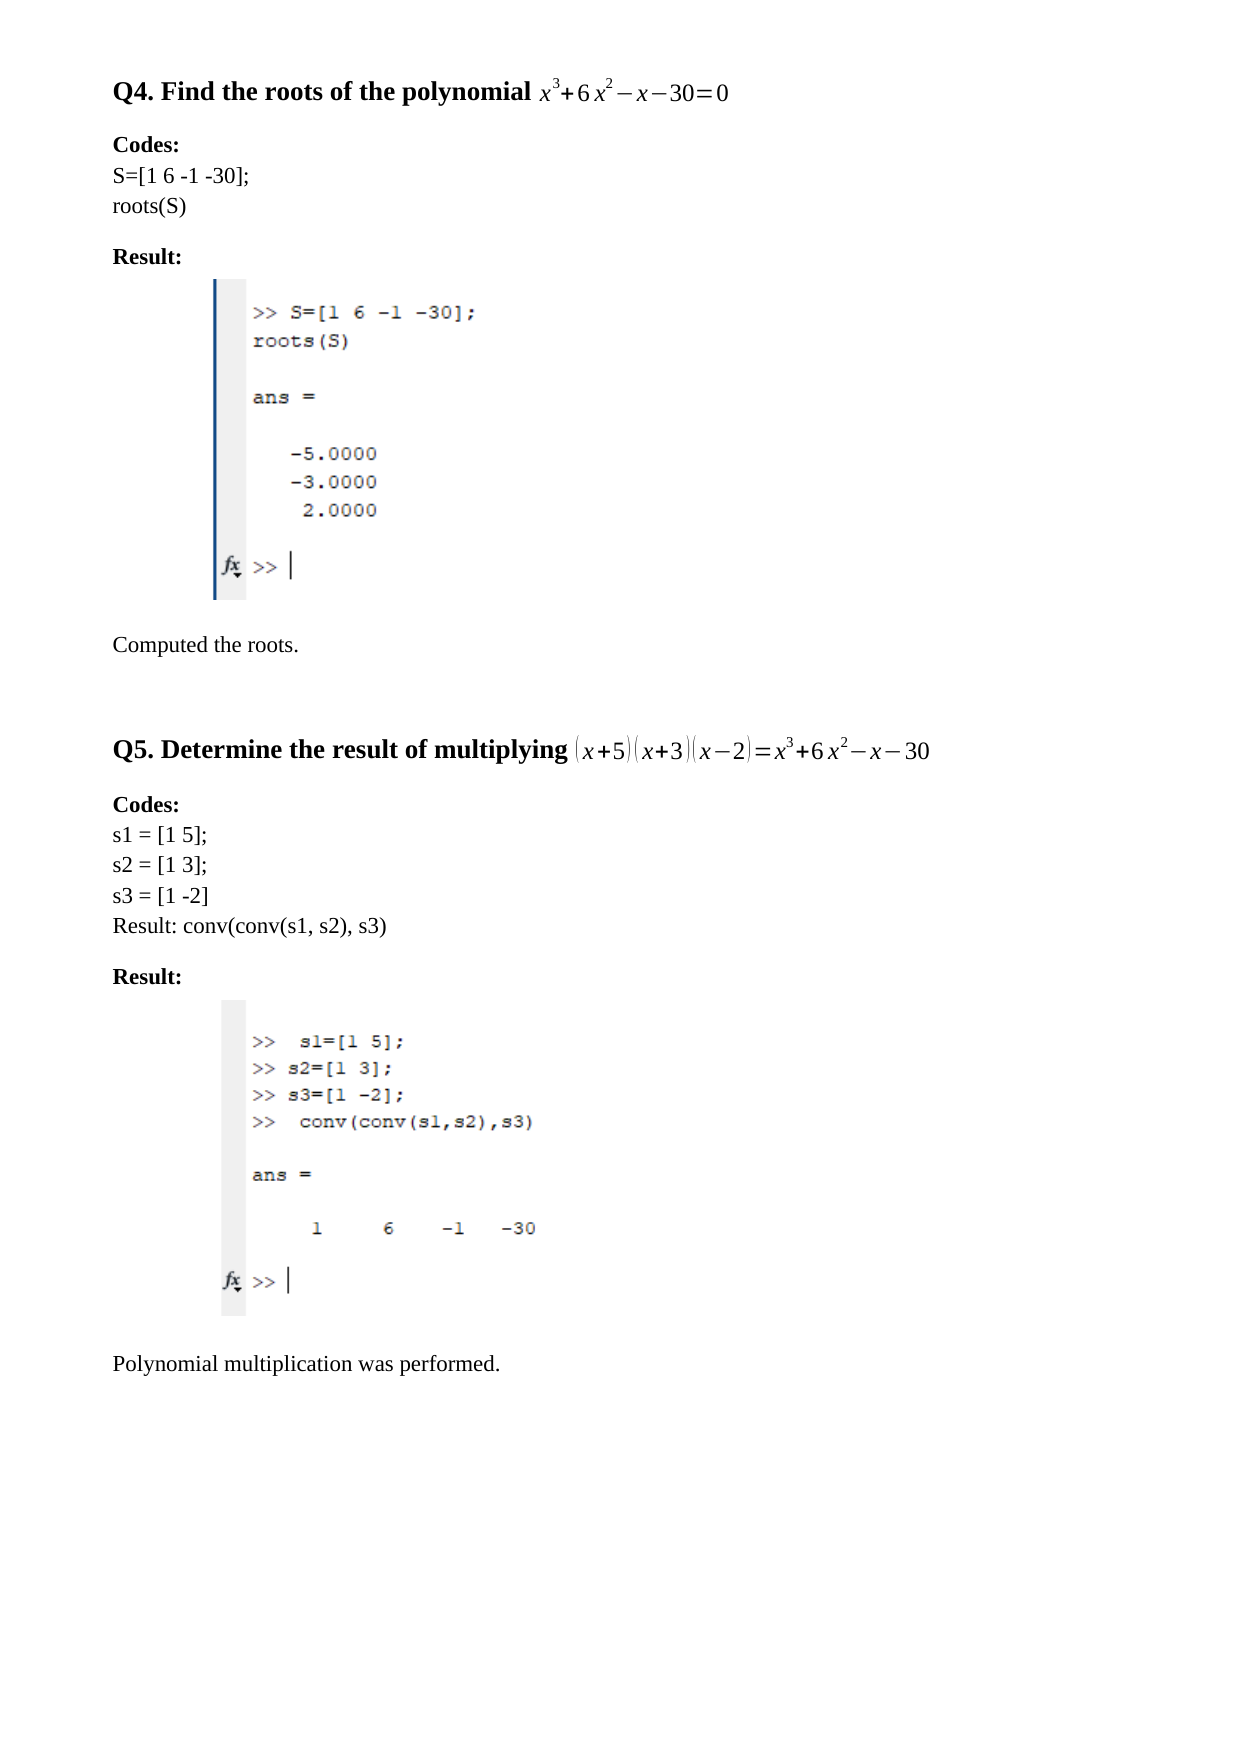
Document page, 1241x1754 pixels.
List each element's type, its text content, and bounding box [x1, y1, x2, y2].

text Computed the roots. [112, 631, 1165, 657]
picture [221, 1000, 581, 1316]
subtitle roots(S) [112, 192, 1165, 218]
subtitle Codes: [112, 791, 1165, 817]
subtitle Q5. Determine the result of multiplying [112, 733, 1165, 766]
subtitle Result: [112, 963, 1165, 989]
list s1 = [1 5]; [112, 821, 1165, 848]
list s2 = [1 3]; [112, 851, 1165, 878]
list s3 = [1 -2] [112, 882, 1165, 908]
list Result: conv(conv(s1, s2), s3) [112, 912, 1165, 938]
subtitle S=[1 6 -1 -30]; [112, 162, 1165, 188]
subtitle Q4. Find the roots of the polynomial [112, 75, 1165, 106]
text Polynomial multiplication was performed. [112, 1350, 1165, 1377]
picture [212, 279, 564, 600]
subtitle Codes: [112, 132, 1165, 158]
subtitle Result: [112, 243, 1165, 269]
